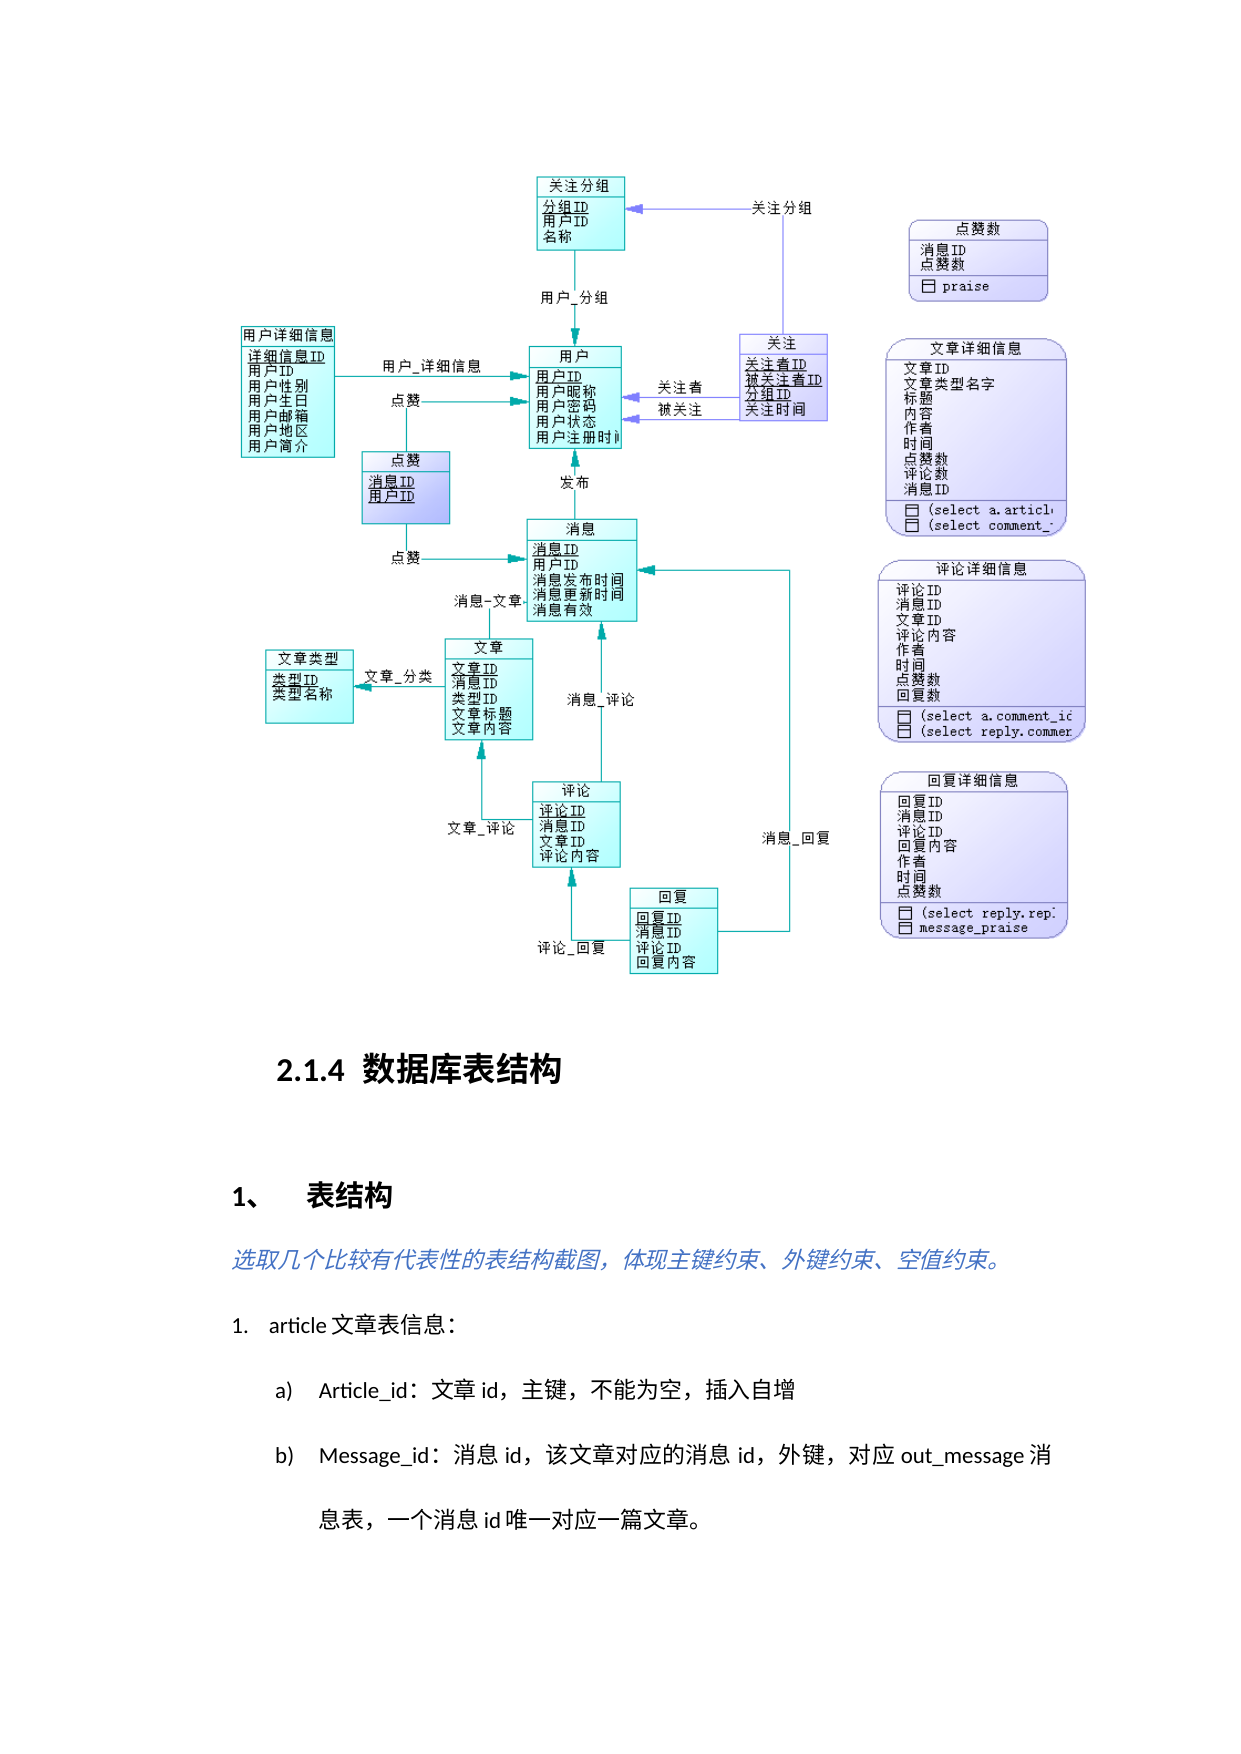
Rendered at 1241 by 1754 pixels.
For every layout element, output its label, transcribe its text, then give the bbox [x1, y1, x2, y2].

list Message_id：消息id，该文章对应的消息id，外键，对应out_message消息表，一个消息id唯一对应一篇文章。 [275, 1421, 1053, 1551]
subtitle 数据库表结构 [276, 1034, 1053, 1099]
list 表结构 [231, 1161, 1053, 1226]
text 选取几个比较有代表性的表结构截图，体现主键约束、外键约束、空值约束。 [231, 1226, 1053, 1291]
list article文章表信息： [231, 1291, 1053, 1356]
list Article_id：文章id，主键，不能为空，插入自增 [275, 1356, 1053, 1421]
